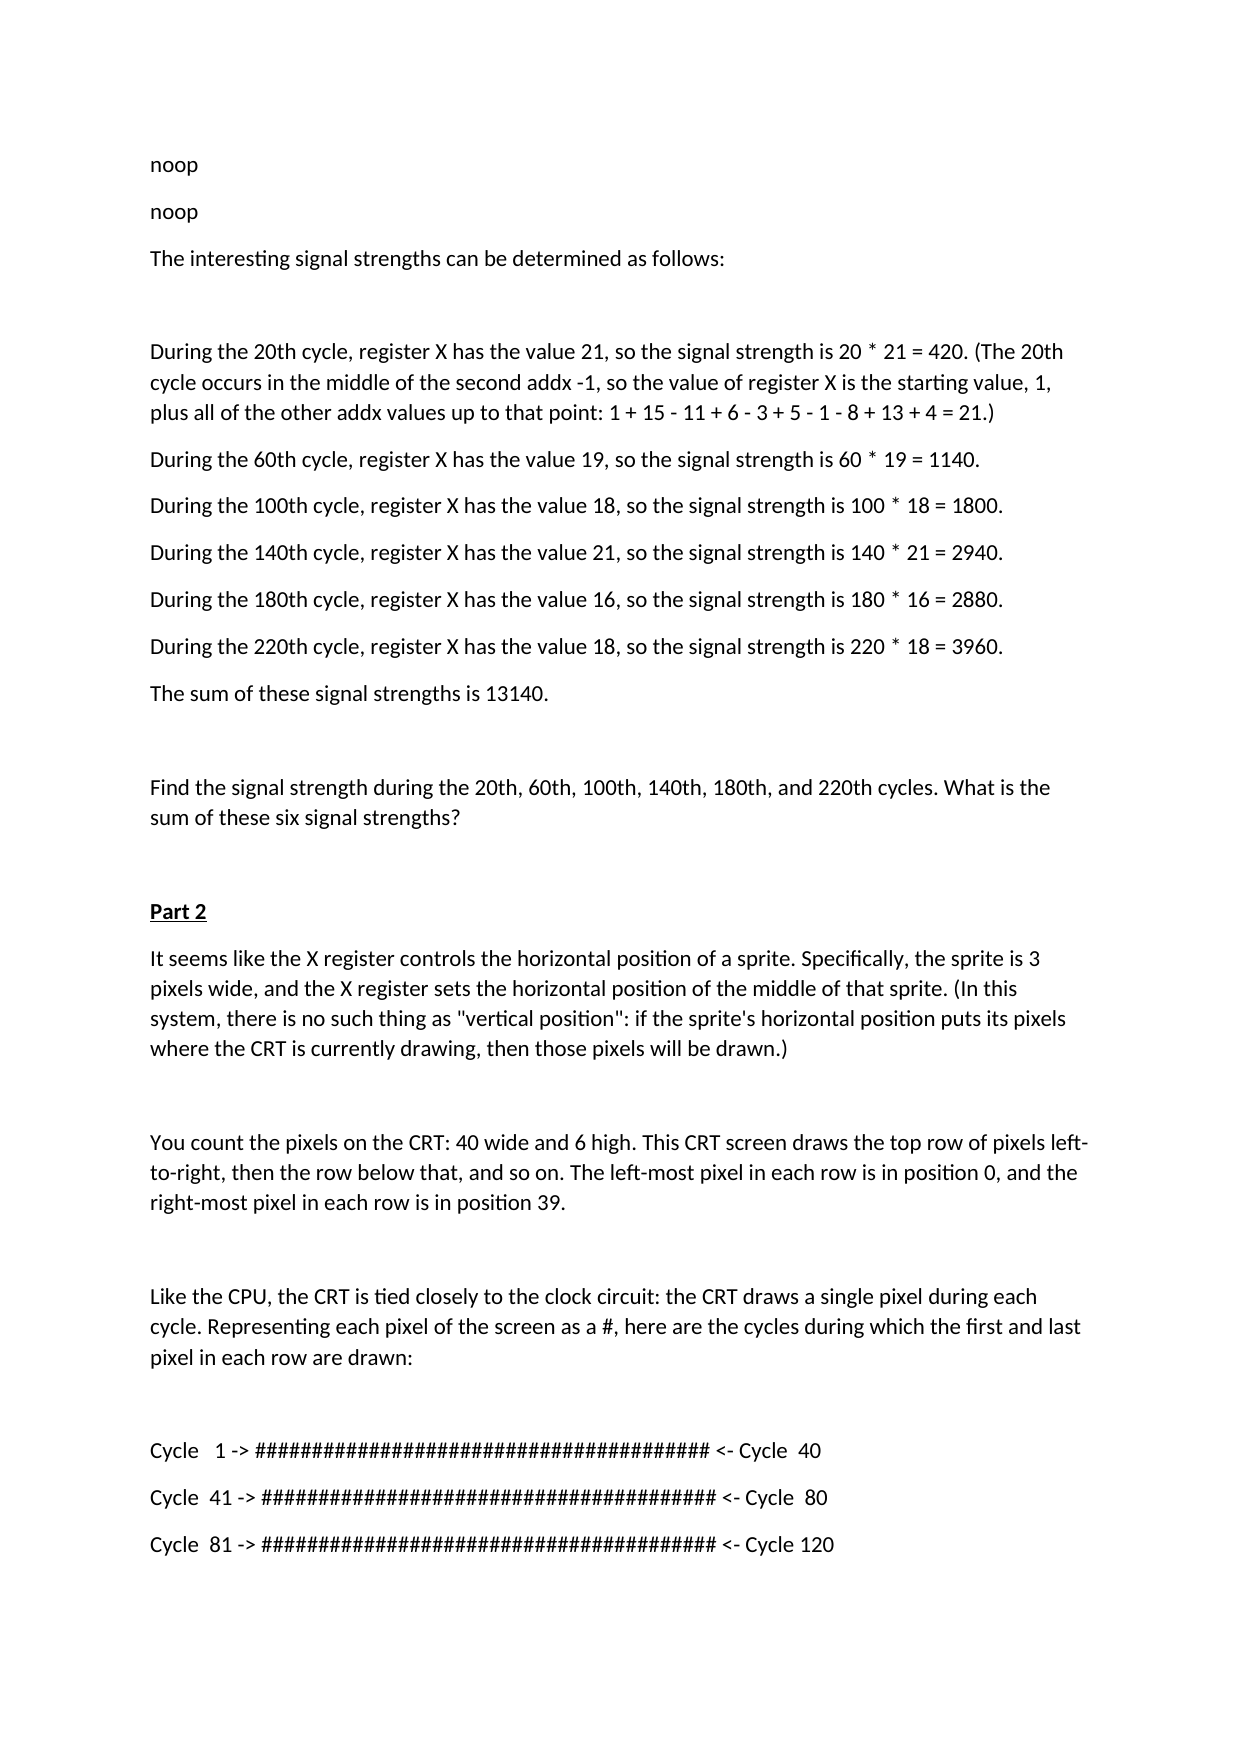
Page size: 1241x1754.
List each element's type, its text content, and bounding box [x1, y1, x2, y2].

text noop [150, 197, 1090, 225]
text The interesting signal strengths can be determined as follows: [150, 244, 1090, 272]
text During the 60th cycle, register X has the value 19, so the signal strength is 60 * 19 = 1140. [150, 445, 1090, 473]
text It seems like the X register controls the horizontal position of a sprite. Specifically, the sprite is 3 pixels wide, and the X register sets the horizontal position of the middle of that sprite. (In this system, there is no such thing as "vertical position": if the sprite's horizontal position puts its pixels where the CRT is currently drawing, then those pixels will be drawn.) [150, 944, 1090, 1062]
text During the 180th cycle, register X has the value 16, so the signal strength is 180 * 16 = 2880. [150, 585, 1090, 613]
text The sum of these signal strengths is 13140. [150, 679, 1090, 707]
text Cycle 1 -> ######################################## <- Cycle 40 [150, 1436, 1090, 1464]
text During the 20th cycle, register X has the value 21, so the signal strength is 20 * 21 = 420. (The 20th cycle occurs in the middle of the second addx -1, so the value of register X is the starting value, 1, plus all of the other addx values up to that point: 1 + 15 - 11 + 6 - 3 + 5 - 1 - 8 + 13 + 4 = 21.) [150, 337, 1090, 426]
text Cycle 81 -> ######################################## <- Cycle 120 [150, 1530, 1090, 1558]
text During the 100th cycle, register X has the value 18, so the signal strength is 100 * 18 = 1800. [150, 492, 1090, 520]
text During the 140th cycle, register X has the value 21, so the signal strength is 140 * 21 = 2940. [150, 538, 1090, 567]
text During the 220th cycle, register X has the value 18, so the signal strength is 220 * 18 = 3960. [150, 632, 1090, 660]
text Part 2 [150, 897, 1090, 925]
text You count the pixels on the CRT: 40 wide and 6 high. This CRT screen draws the top row of pixels left-to-right, then the row below that, and so on. The left-most pixel in each row is in position 0, and the right-most pixel in each row is in position 39. [150, 1128, 1090, 1217]
text Like the CPU, the CRT is tied closely to the clock circuit: the CRT draws a single pixel during each cycle. Representing each pixel of the screen as a #, here are the cycles during which the first and last pixel in each row are drawn: [150, 1282, 1090, 1371]
text noop [150, 150, 1090, 178]
text Cycle 41 -> ######################################## <- Cycle 80 [150, 1483, 1090, 1511]
text Find the signal strength during the 20th, 60th, 100th, 140th, 180th, and 220th cycles. What is the sum of these six signal strengths? [150, 773, 1090, 831]
